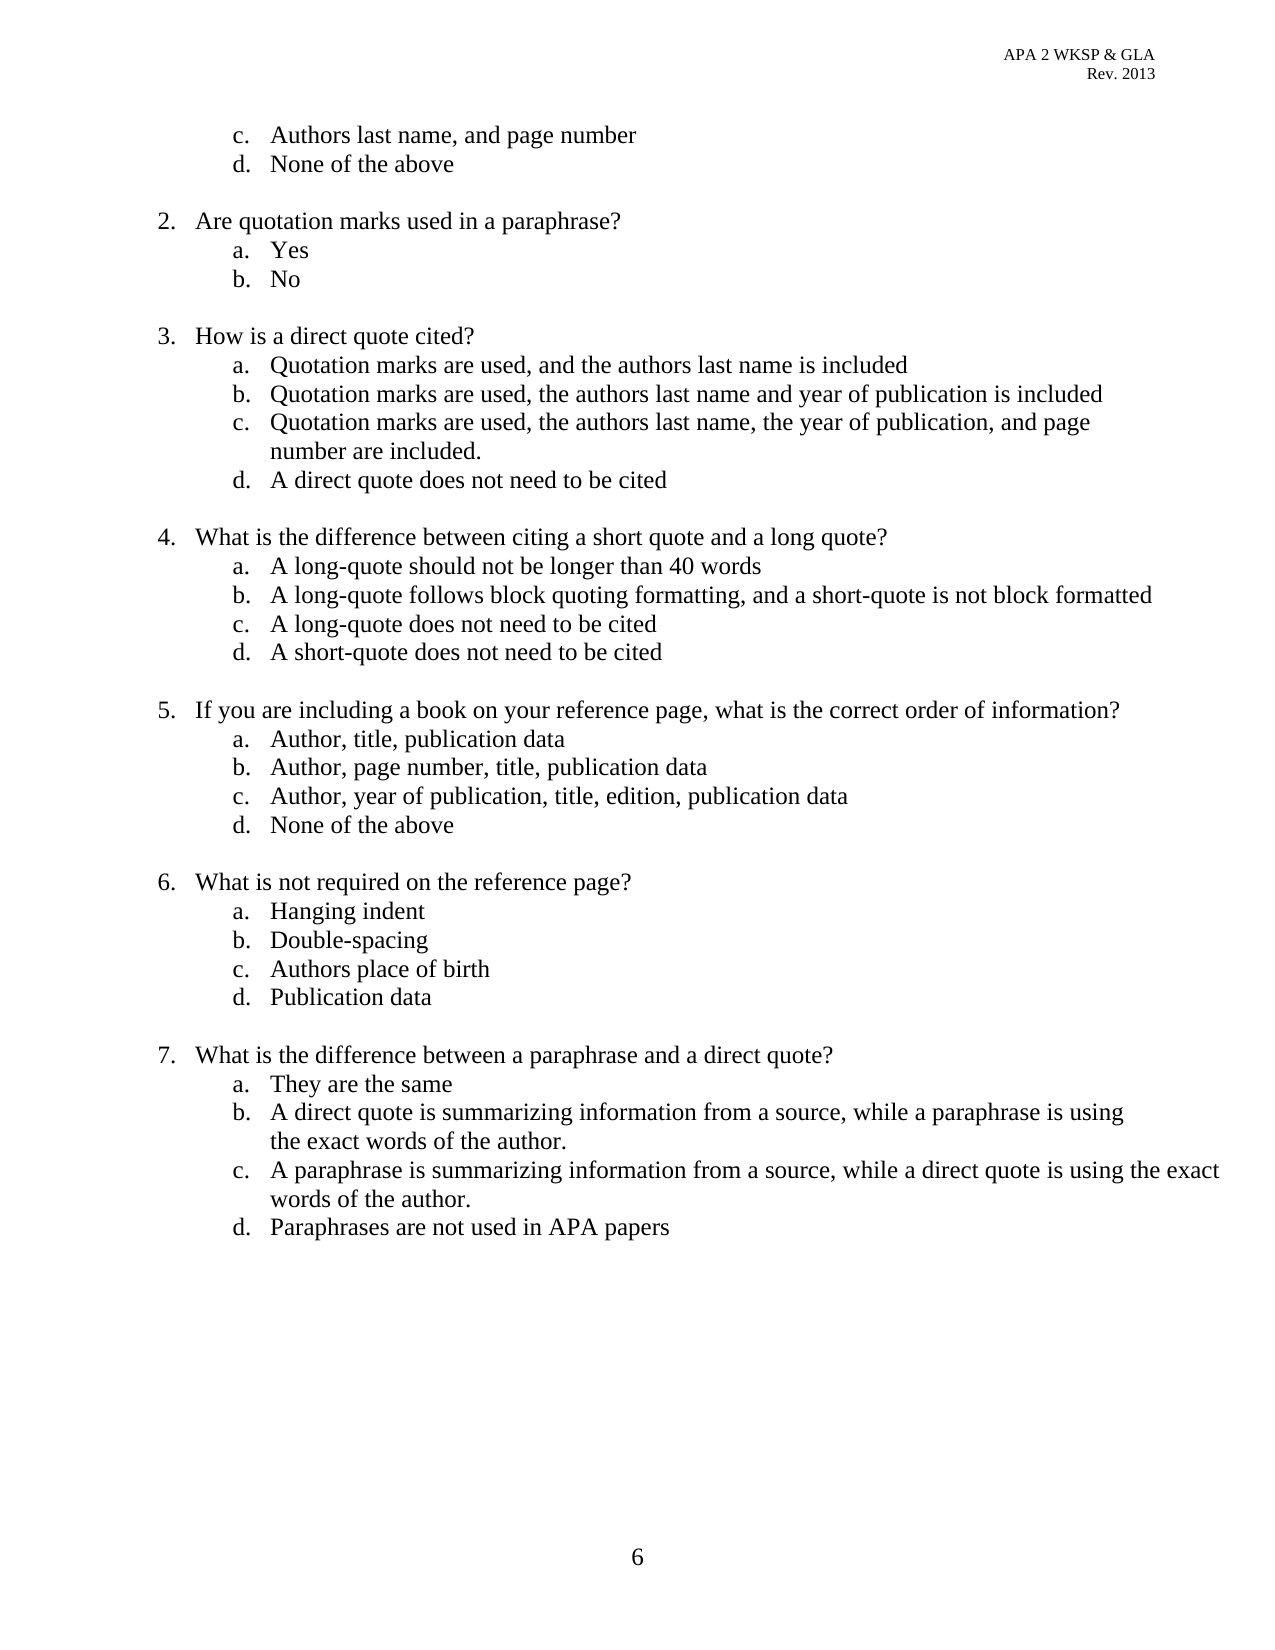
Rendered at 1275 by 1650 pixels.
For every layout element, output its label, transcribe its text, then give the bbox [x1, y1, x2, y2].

list How is a direct quote cited? [157, 321, 1155, 350]
list Quotation marks are used, the authors last name and year of publication is included [232, 379, 1155, 407]
list A long-quote follows block quoting formatting, and a short-quote is not block formatted [232, 580, 1155, 609]
list None of the above [232, 810, 1155, 839]
list Double-spacing [232, 925, 1155, 954]
list No [232, 264, 1155, 292]
list Quotation marks are used, the authors last name, the year of publication, and page number are included. [232, 407, 1155, 465]
list What is not required on the reference page? [157, 867, 1155, 896]
list Quotation marks are used, and the authors last name is included [232, 350, 1155, 379]
list Are quotation marks used in a paraphrase? [157, 206, 1155, 235]
list Author, year of publication, title, edition, publication data [232, 781, 1155, 810]
list What is the difference between a paraphrase and a direct quote? [157, 1040, 1155, 1069]
list Publication data [232, 982, 1155, 1011]
list If you are including a book on your reference page, what is the correct order of information? [157, 695, 1155, 724]
list Yes [232, 235, 1155, 264]
list A direct quote does not need to be cited [232, 465, 1155, 494]
list A direct quote is summarizing information from a source, while a paraphrase is using the exact words of the author. [232, 1097, 1155, 1155]
list Authors place of birth [232, 954, 1155, 982]
list Hanging indent [232, 896, 1155, 925]
list A long-quote should not be longer than 40 words [232, 551, 1155, 580]
list A short-quote does not need to be cited [232, 637, 1155, 666]
list They are the same [232, 1069, 1155, 1097]
list None of the above [232, 149, 1155, 177]
list Author, page number, title, publication data [232, 752, 1155, 781]
list Author, title, publication data [232, 724, 1155, 752]
list Paraphrases are not used in APA papers [232, 1212, 1155, 1241]
list Authors last name, and page number [232, 120, 1155, 149]
list What is the difference between citing a short quote and a long quote? [157, 522, 1155, 551]
list A paraphrase is summarizing information from a source, while a direct quote is using the exact words of the author. [232, 1155, 1249, 1212]
list A long-quote does not need to be cited [232, 609, 1155, 637]
